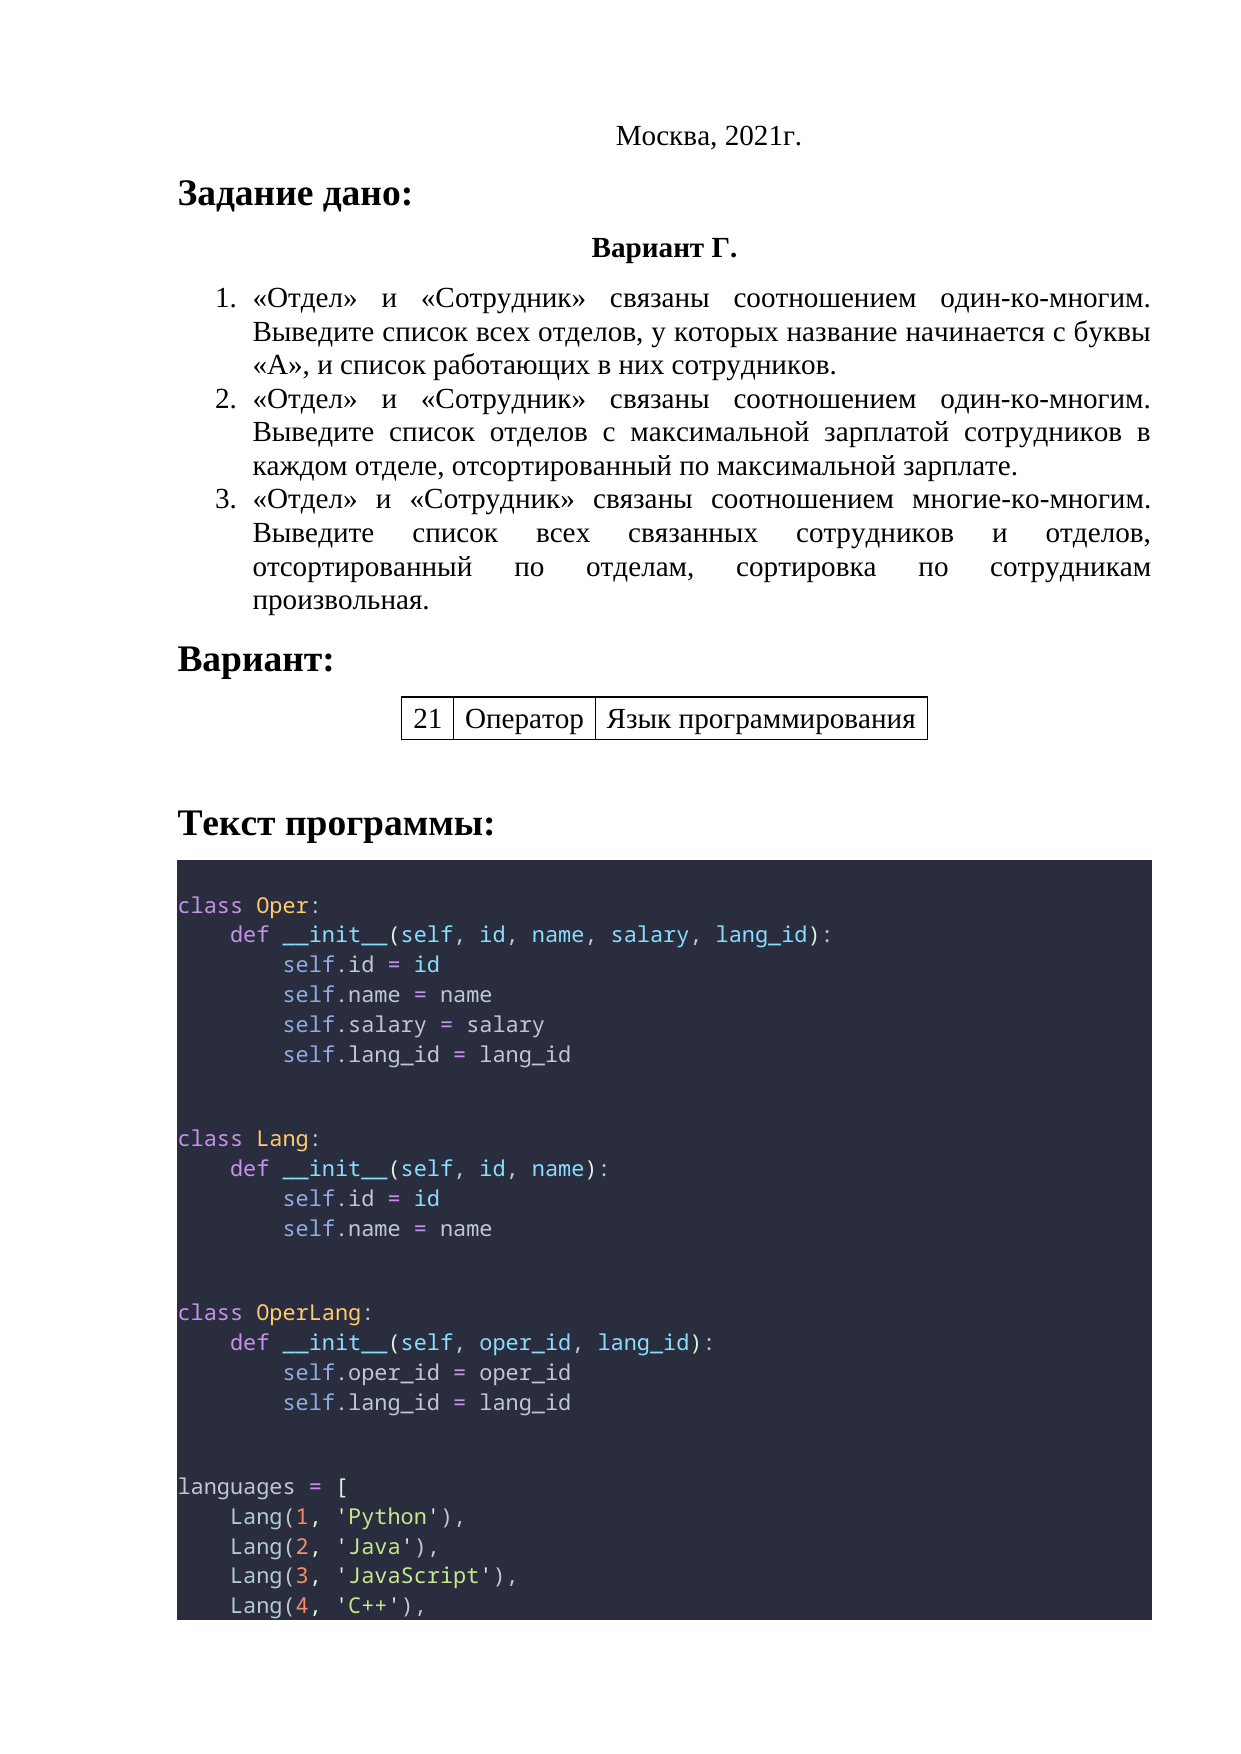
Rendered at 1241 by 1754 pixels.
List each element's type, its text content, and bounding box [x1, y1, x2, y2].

text self.oper_id = oper_id [177, 1357, 1152, 1387]
text Вариант: [177, 637, 1152, 680]
table_header Оператор [454, 698, 595, 739]
text def __init__(self, id, name): [177, 1153, 1152, 1183]
text languages = [ [177, 1471, 1152, 1501]
text self.salary = salary [177, 1009, 1152, 1039]
text Lang(1, 'Python'), [177, 1501, 1152, 1531]
text Lang(4, 'C++'), [177, 1590, 1152, 1620]
text Lang(3, 'JavaScript'), [177, 1561, 1152, 1590]
text Текст программы: [177, 800, 1152, 843]
text Москва, 2021г. [251, 118, 1093, 152]
text class Oper: [177, 890, 1152, 919]
text self.lang_id = lang_id [177, 1039, 1152, 1068]
text self.name = name [177, 1213, 1152, 1242]
text self.lang_id = lang_id [177, 1387, 1152, 1416]
text def __init__(self, id, name, salary, lang_id): [177, 919, 1152, 949]
text class OperLang: [177, 1297, 1152, 1327]
text Задание дано: [177, 170, 1152, 213]
text self.id = id [177, 949, 1152, 979]
text self.id = id [177, 1183, 1152, 1213]
text Lang(2, 'Java'), [177, 1531, 1152, 1561]
list «Отдел» и «Сотрудник» связаны соотношением многие-ко-многим. Выведите список всех связанных сотрудников и отделов, отсортированный по отделам, сортировка по сотрудникам произвольная. [215, 482, 1152, 616]
text self.name = name [177, 979, 1152, 1009]
list «Отдел» и «Сотрудник» связаны соотношением один-ко-многим. Выведите список всех отделов, у которых название начинается с буквы «А», и список работающих в них сотрудников. [215, 280, 1152, 381]
list «Отдел» и «Сотрудник» связаны соотношением один-ко-многим. Выведите список отделов с максимальной зарплатой сотрудников в каждом отделе, отсортированный по максимальной зарплате. [215, 381, 1152, 482]
table_header 21 [402, 698, 453, 739]
table_header Язык программирования [596, 698, 927, 739]
text class Lang: [177, 1123, 1152, 1153]
text Вариант Г. [177, 230, 1152, 264]
text def __init__(self, oper_id, lang_id): [177, 1327, 1152, 1357]
